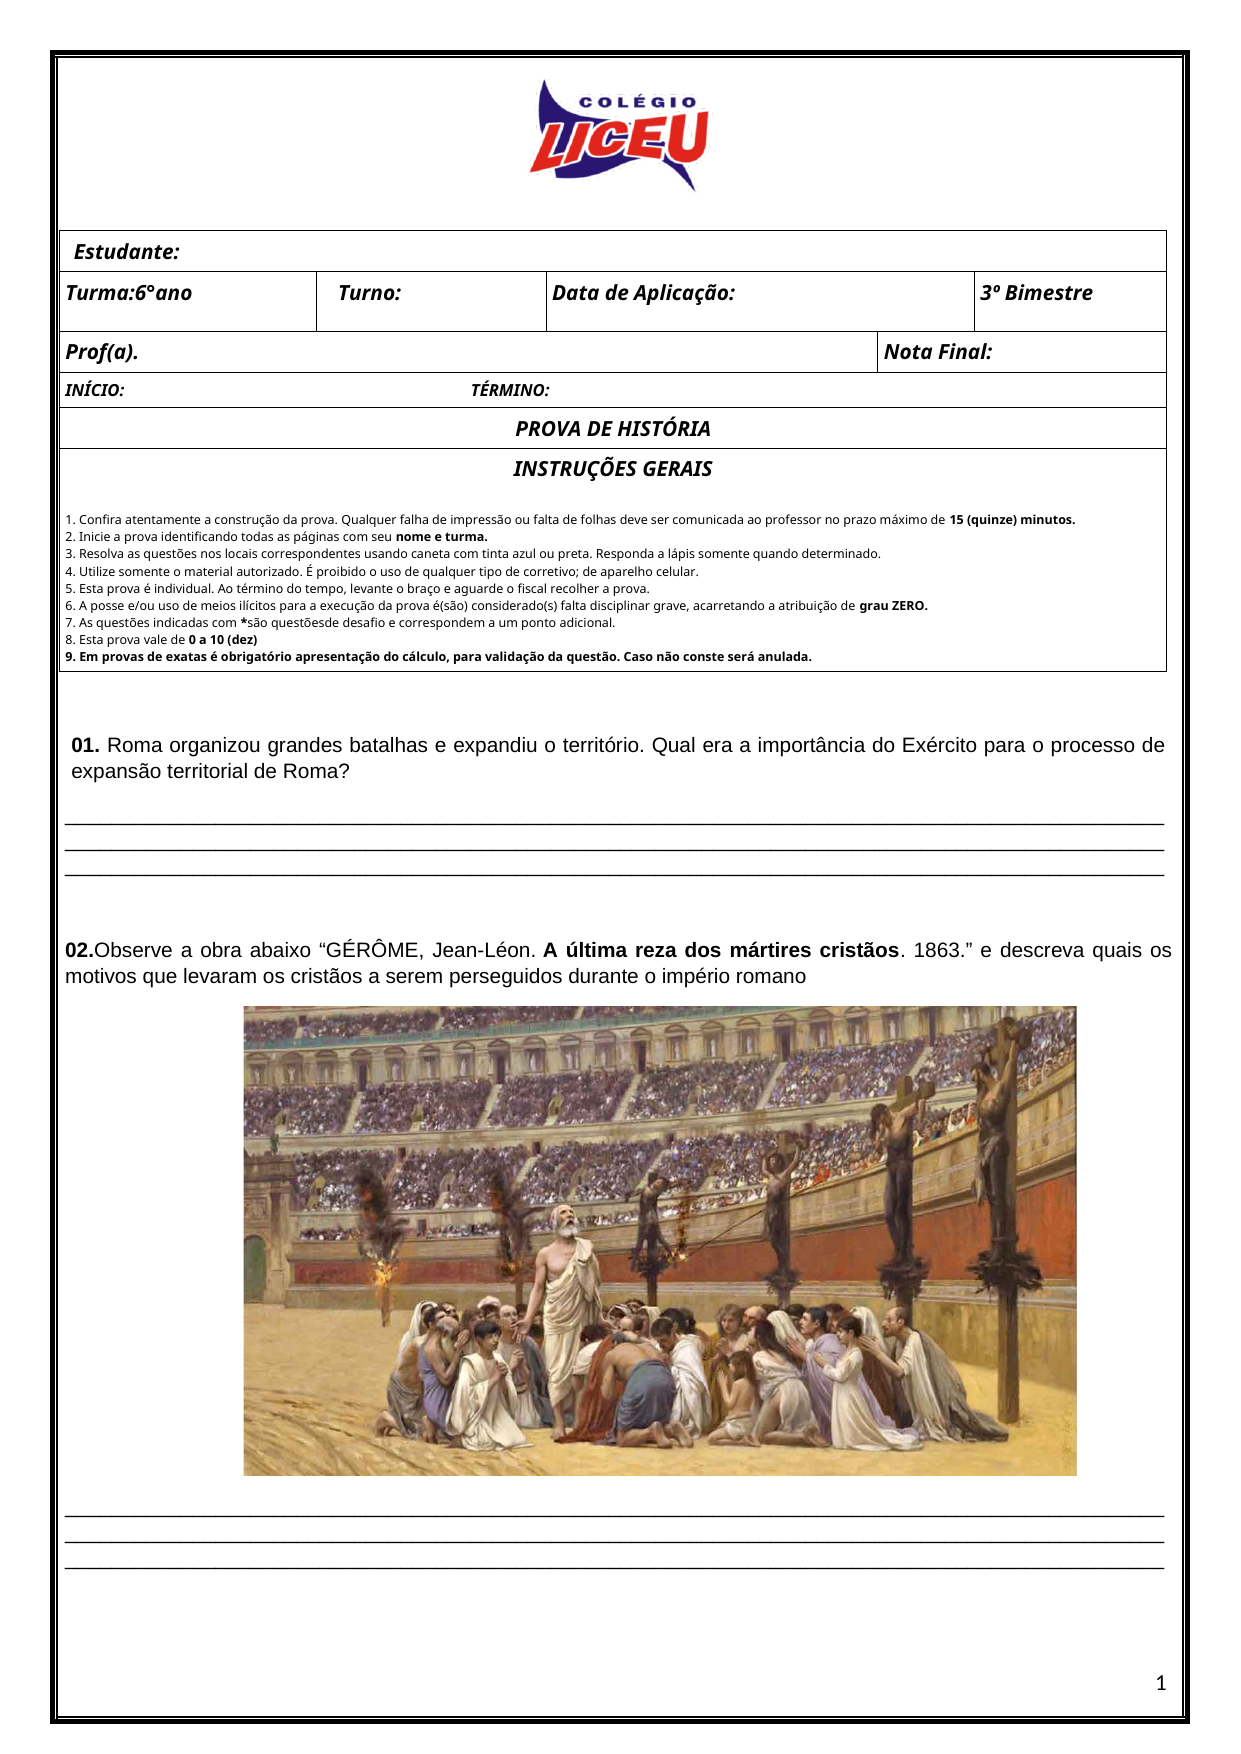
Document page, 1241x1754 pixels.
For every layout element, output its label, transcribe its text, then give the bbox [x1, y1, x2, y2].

table_cell Turma:6°ano [60, 272, 316, 331]
table_cell Nota Final: [878, 332, 1166, 372]
text 02.Observe a obra abaixo “GÉRÔME, Jean-Léon. A última reza dos mártires cristãos. 1863.” e descreva quais os motivos que levaram os cristãos a serem perseguidos durante o império romano [65, 938, 1172, 988]
table_cell Data de Aplicação: [547, 272, 974, 331]
picture [519, 70, 719, 196]
picture [243, 1006, 1077, 1476]
table_cell 3º Bimestre [975, 272, 1166, 331]
table_cell INSTRUÇÕES GERAIS 1. Confira atentamente a construção da prova. Qualquer falha de impressão ou falta de folhas deve ser comunicada ao professor no prazo máximo de 15 (quinze) minutos. 2. Inicie a prova identificando todas as páginas com seu nome e turma. 3. Resolva as questões nos locais correspondentes usando caneta com tinta azul ou preta. Responda a lápis somente quando determinado. 4. Utilize somente o material autorizado. É proibido o uso de qualquer tipo de corretivo; de aparelho celular. 5. Esta prova é individual. Ao término do tempo, levante o braço e aguarde o fiscal recolher a prova. 6. A posse e/ou uso de meios ilícitos para a execução da prova é(são) considerado(s) falta disciplinar grave, acarretando a atribuição de grau ZERO. 7. As questões indicadas com *são questõesde desafio e correspondem a um ponto adicional. 8. Esta prova vale de 0 a 10 (dez) 9. Em provas de exatas é obrigatório apresentação do cálculo, para validação da questão. Caso não conste será anulada. [60, 449, 1166, 671]
table_cell Prof(a). [60, 332, 877, 372]
table_cell PROVA DE HISTÓRIA [60, 408, 1166, 448]
table_cell Turno: [317, 272, 546, 331]
text 01. Roma organizou grandes batalhas e expandiu o território. Qual era a importância do Exército para o processo de expansão territorial de Roma? [71, 733, 1167, 783]
table_header Estudante: [60, 231, 1166, 271]
table_cell INÍCIO: TÉRMINO: [60, 373, 1166, 407]
